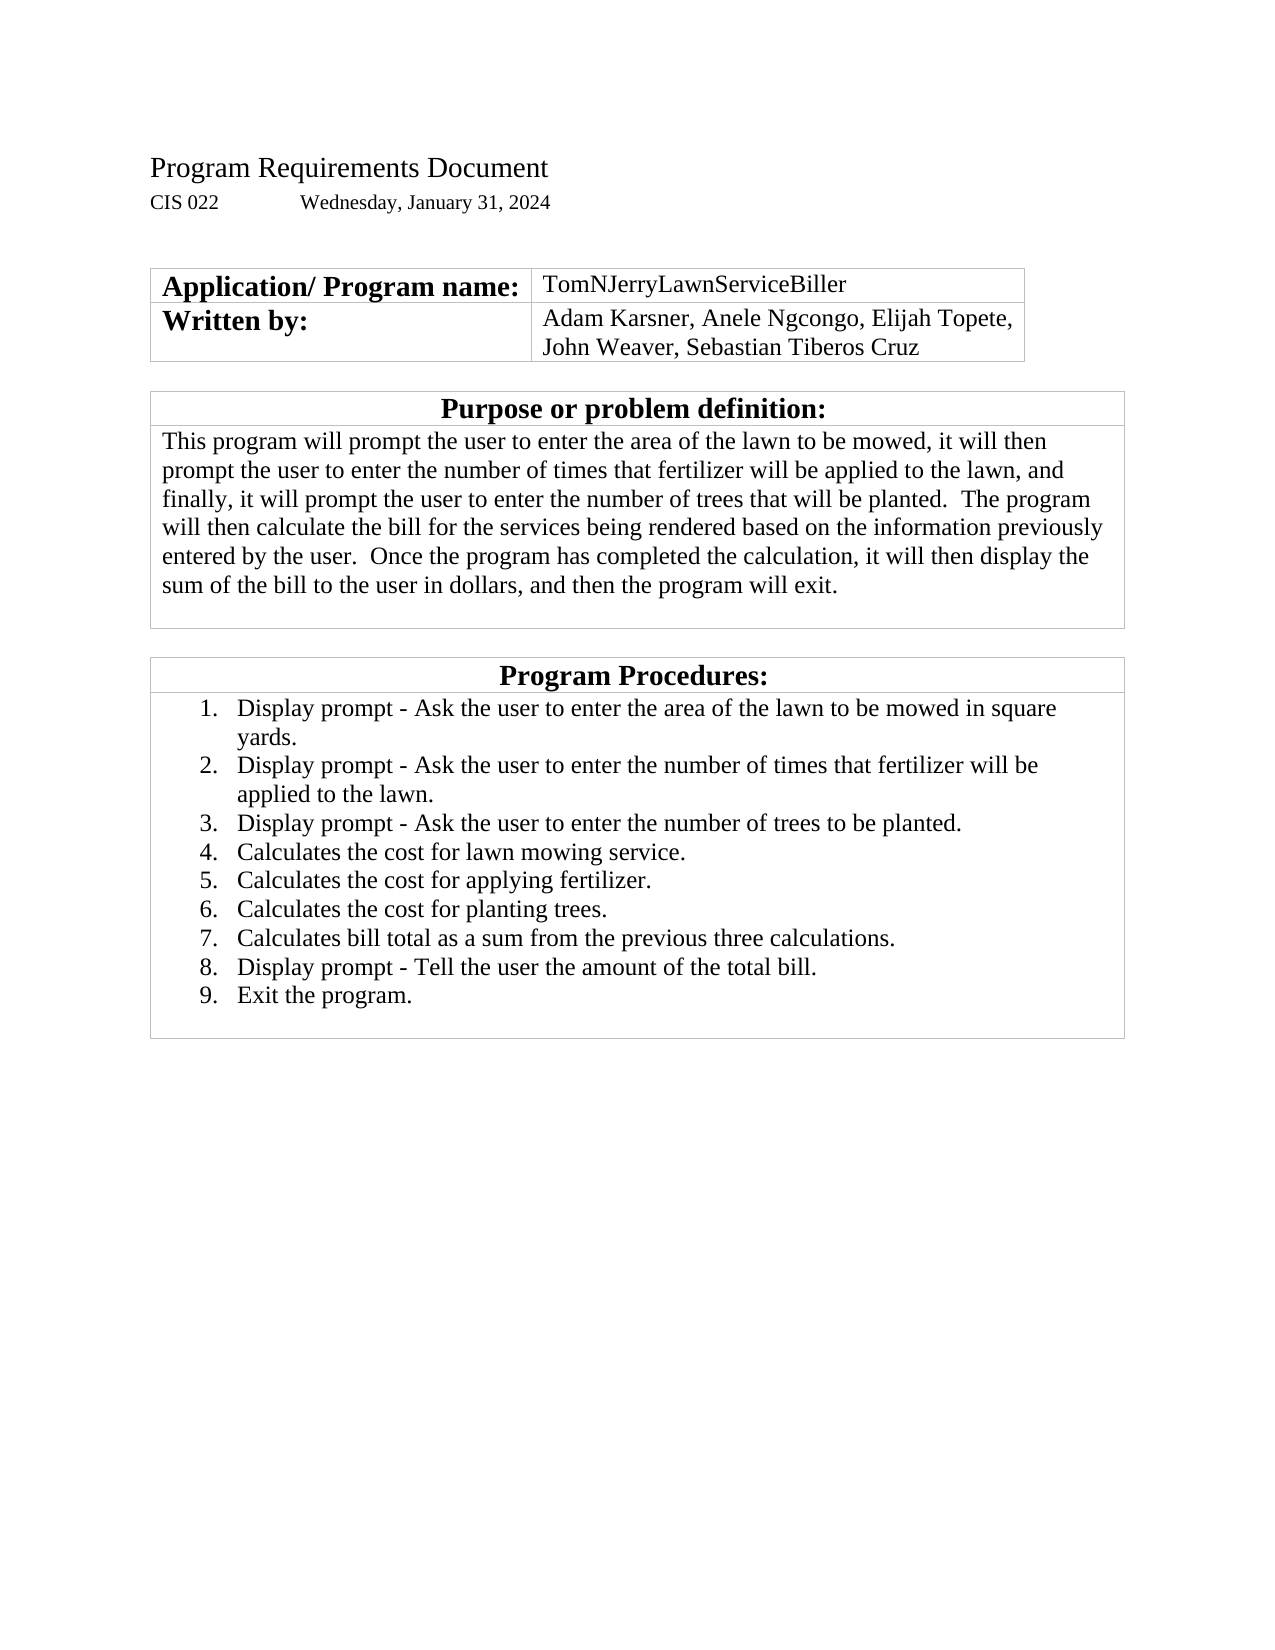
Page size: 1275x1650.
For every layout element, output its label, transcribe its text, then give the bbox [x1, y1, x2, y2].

table_cell This program will prompt the user to enter the area of the lawn to be mowed, it will then prompt the user to enter the number of times that fertilizer will be applied to the lawn, and finally, it will prompt the user to enter the number of trees that will be planted. The program will then calculate the bill for the services being rendered based on the information previously entered by the user. Once the program has completed the calculation, it will then display the sum of the bill to the user in dollars, and then the program will exit. [151, 426, 1124, 627]
text CIS 022 Wednesday, January 31, 2024 [150, 190, 1125, 214]
table_header Purpose or problem definition: [151, 392, 1124, 425]
table_cell Display prompt - Ask the user to enter the area of the lawn to be mowed in square yards. Display prompt - Ask the user to enter the number of times that fertilizer will be applied to the lawn. Display prompt - Ask the user to enter the number of trees to be planted. Calculates the cost for lawn mowing service. Calculates the cost for applying fertilizer. Calculates the cost for planting trees. Calculates bill total as a sum from the previous three calculations. Display prompt - Tell the user the amount of the total bill. Exit the program. [151, 693, 1124, 1038]
table_cell Written by: [151, 303, 531, 361]
table_header Program Procedures: [151, 658, 1124, 692]
table_cell Adam Karsner, Anele Ngcongo, Elijah Topete, John Weaver, Sebastian Tiberos Cruz [532, 303, 1024, 361]
table_header Application/ Program name: [151, 269, 531, 302]
text Program Requirements Document [150, 150, 1125, 183]
table_header TomNJerryLawnServiceBiller [532, 269, 1024, 302]
